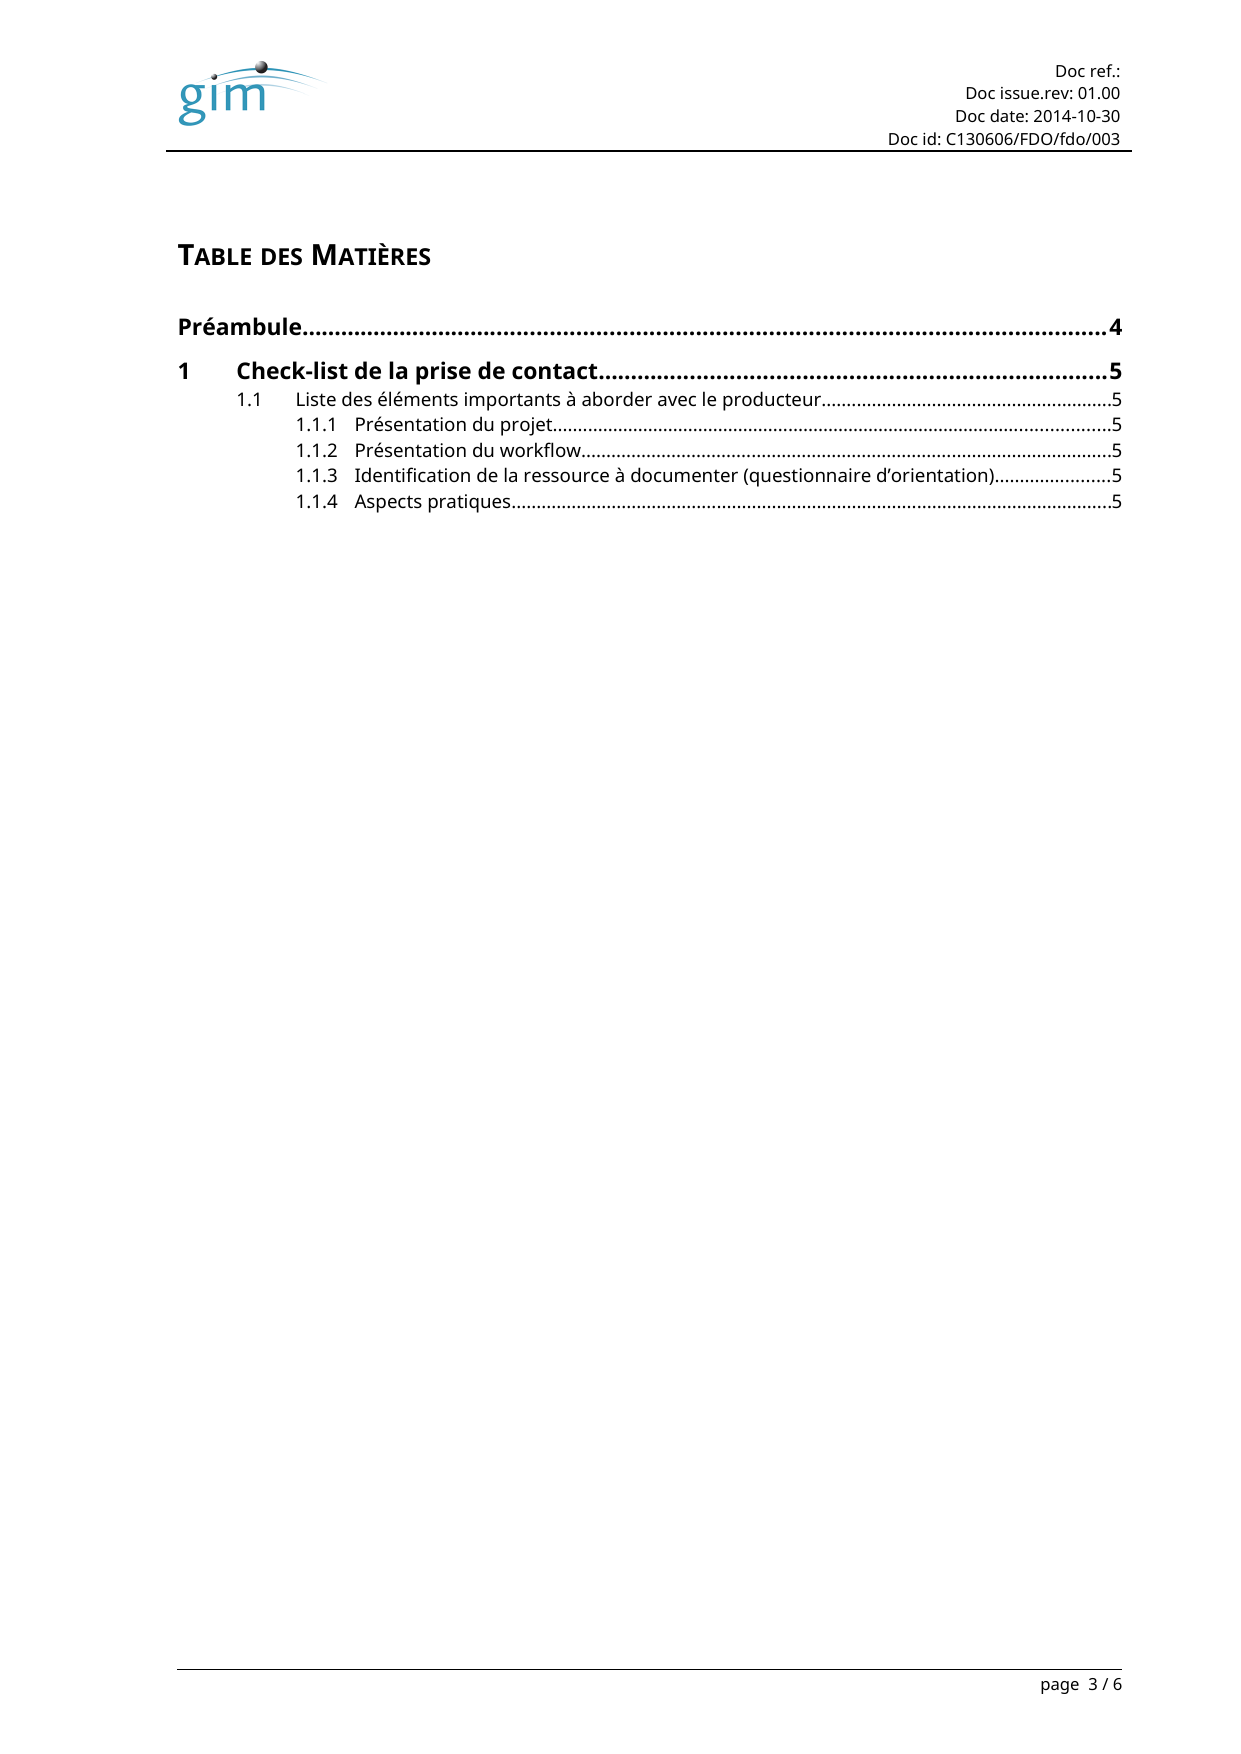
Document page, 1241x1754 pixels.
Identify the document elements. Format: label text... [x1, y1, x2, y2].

text 1 Check-list de la prise de contact 5 [177, 355, 1092, 386]
text 1.1.1 Présentation du projet 5 [295, 412, 1092, 437]
text 1.1.4 Aspects pratiques 5 [295, 488, 1092, 514]
text 1.1.3 Identification de la ressource à documenter (questionnaire d’orientation) 5 [295, 463, 1092, 488]
subtitle Table des Matières [177, 234, 1122, 273]
text Préambule 4 [177, 311, 1092, 342]
text 1.1.2 Présentation du workflow 5 [295, 437, 1092, 463]
text 1.1 Liste des éléments importants à aborder avec le producteur 5 [236, 386, 1092, 412]
picture [177, 59, 329, 127]
